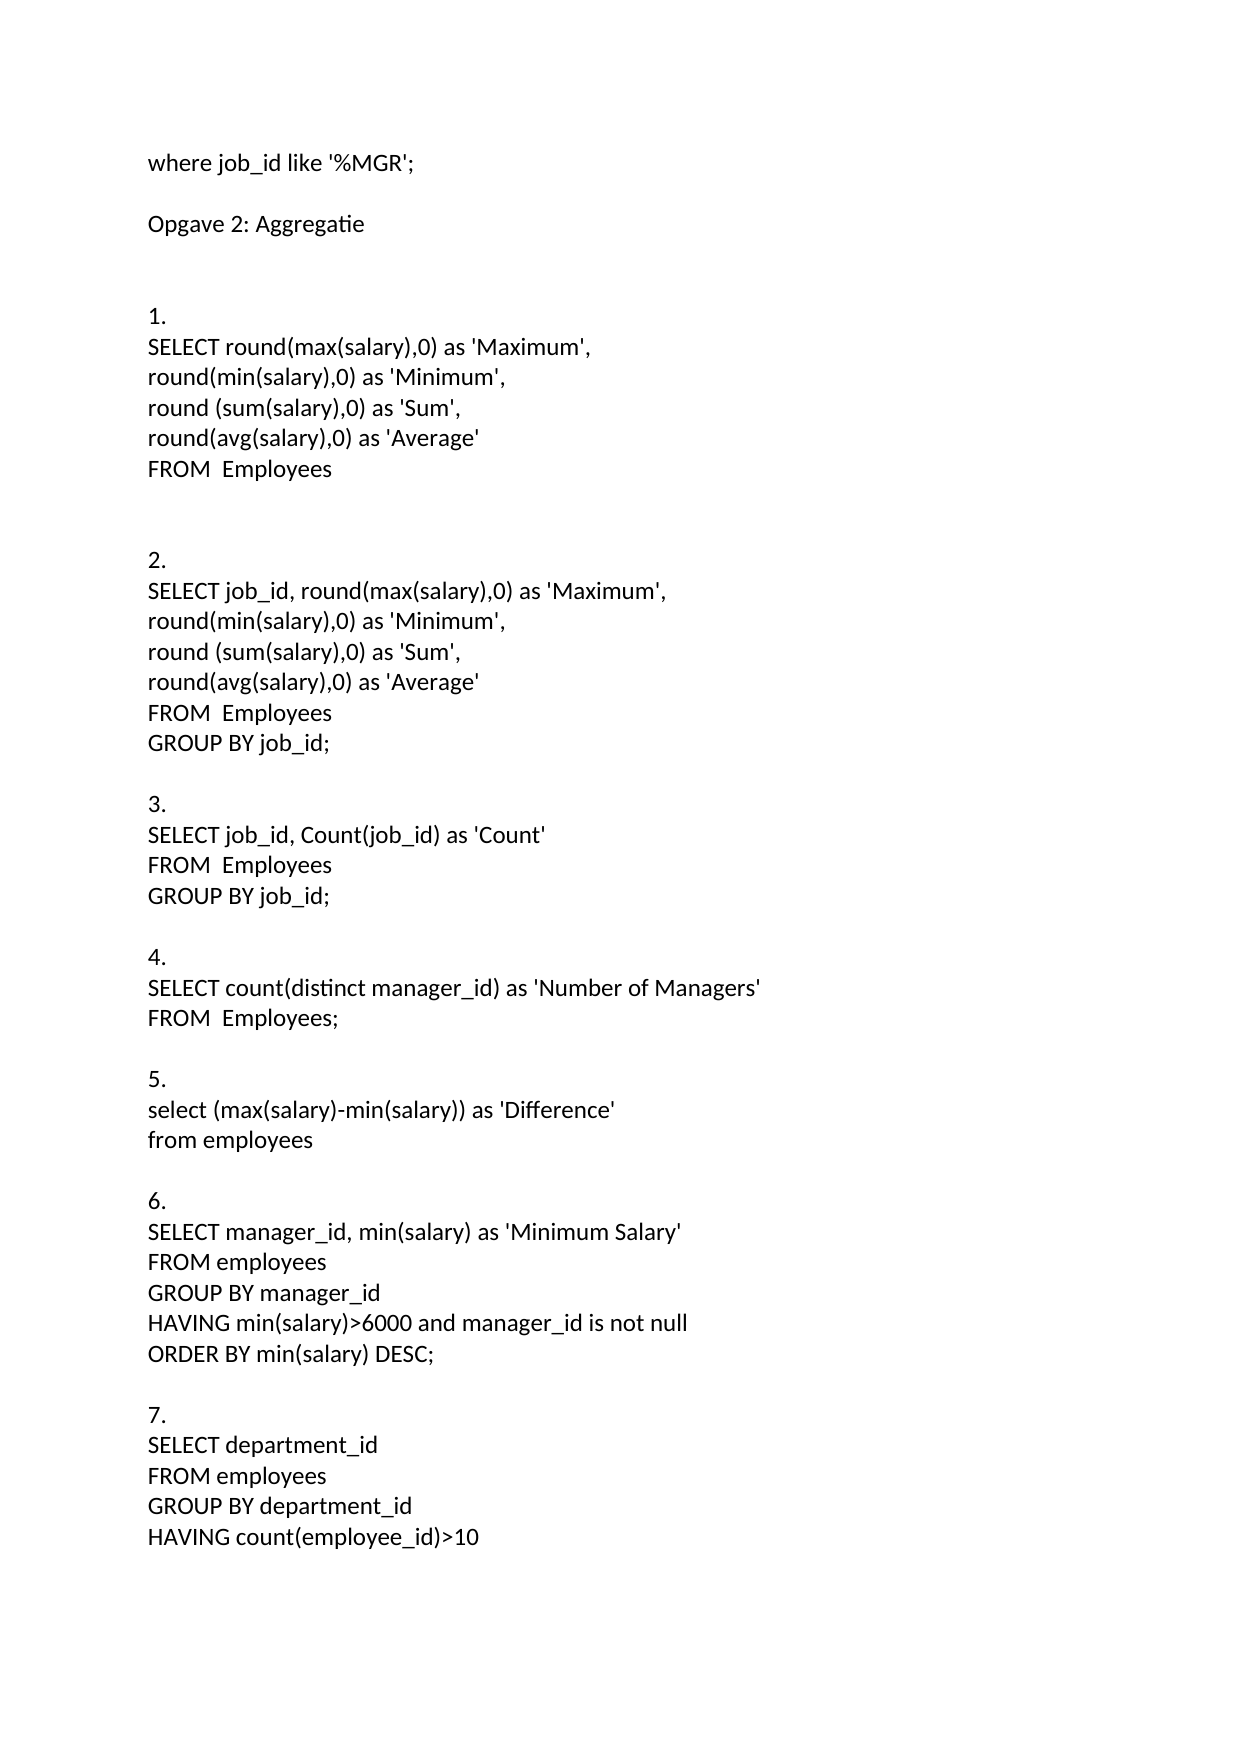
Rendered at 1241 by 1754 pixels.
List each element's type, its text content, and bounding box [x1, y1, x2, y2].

text FROM Employees [148, 453, 1093, 483]
text 2. [148, 544, 1093, 575]
text SELECT round(max(salary),0) as 'Maximum', [148, 331, 1093, 361]
text 1. [148, 300, 1093, 331]
text SELECT manager_id, min(salary) as 'Minimum Salary' [148, 1216, 1093, 1246]
text round(min(salary),0) as 'Minimum', [148, 361, 1093, 392]
text round(min(salary),0) as 'Minimum', [148, 605, 1093, 636]
text SELECT department_id [148, 1429, 1093, 1460]
text GROUP BY department_id [148, 1491, 1093, 1521]
text FROM Employees [148, 697, 1093, 727]
text 4. [148, 941, 1093, 972]
text FROM employees [148, 1246, 1093, 1277]
text SELECT count(distinct manager_id) as 'Number of Managers' [148, 972, 1093, 1002]
text SELECT job_id, Count(job_id) as 'Count' [148, 819, 1093, 849]
text FROM Employees [148, 849, 1093, 880]
text GROUP BY job_id; [148, 727, 1093, 758]
text FROM employees [148, 1460, 1093, 1491]
text round (sum(salary),0) as 'Sum', [148, 392, 1093, 422]
text SELECT job_id, round(max(salary),0) as 'Maximum', [148, 575, 1093, 605]
text 3. [148, 788, 1093, 819]
text GROUP BY job_id; [148, 880, 1093, 911]
text from employees [148, 1124, 1093, 1155]
text 6. [148, 1185, 1093, 1216]
text Opgave 2: Aggregatie [148, 209, 1093, 239]
text where job_id like '%MGR'; [148, 148, 1093, 178]
text round(avg(salary),0) as 'Average' [148, 422, 1093, 453]
text select (max(salary)-min(salary)) as 'Difference' [148, 1094, 1093, 1124]
text 7. [148, 1399, 1093, 1429]
text round (sum(salary),0) as 'Sum', [148, 636, 1093, 666]
text GROUP BY manager_id [148, 1277, 1093, 1307]
text ORDER BY min(salary) DESC; [148, 1338, 1093, 1368]
text HAVING count(employee_id)>10 [148, 1521, 1093, 1552]
text FROM Employees; [148, 1002, 1093, 1033]
text round(avg(salary),0) as 'Average' [148, 666, 1093, 697]
text 5. [148, 1063, 1093, 1094]
text HAVING min(salary)>6000 and manager_id is not null [148, 1307, 1093, 1338]
